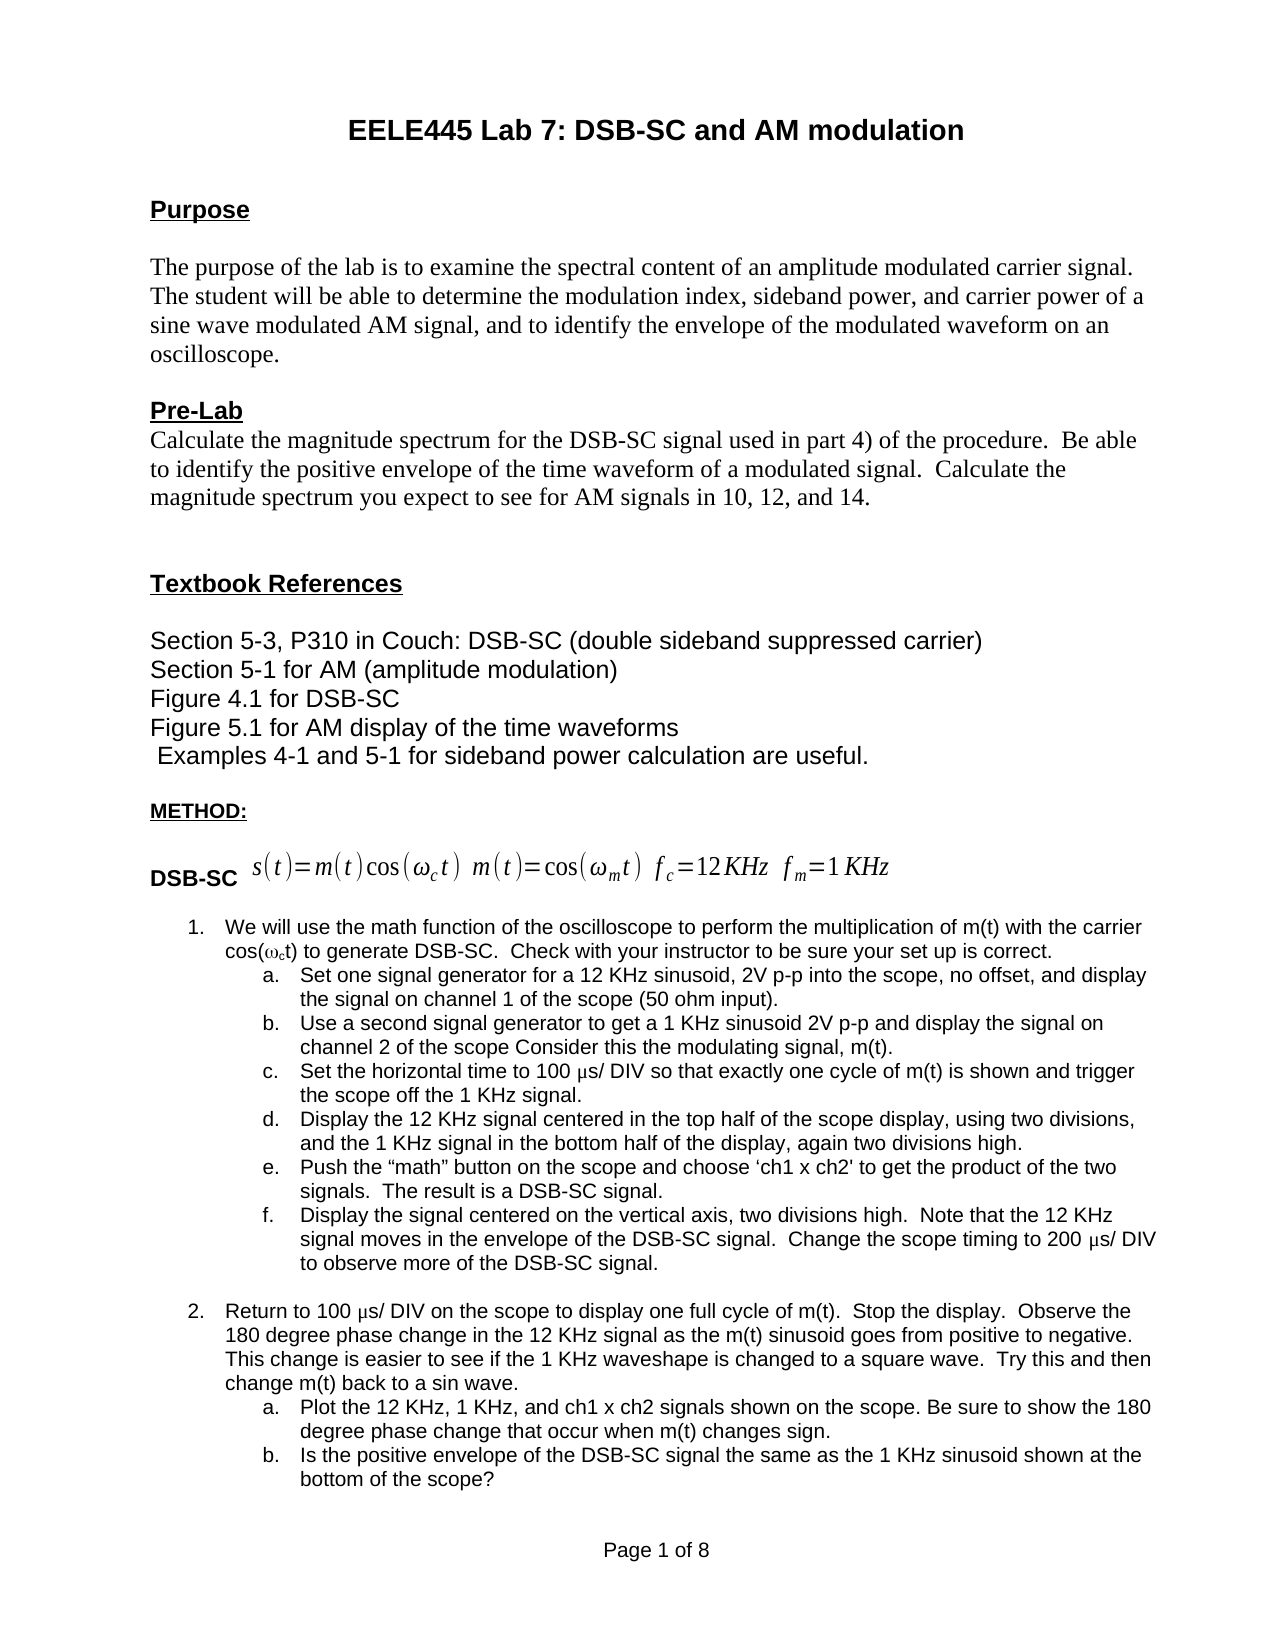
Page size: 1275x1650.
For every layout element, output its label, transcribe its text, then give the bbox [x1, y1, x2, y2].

list Is the positive envelope of the DSB-SC signal the same as the 1 KHz sinusoid shown at the bottom of the scope? [262, 1443, 1162, 1491]
text Section 5-1 for AM (amplitude modulation) [150, 655, 1162, 684]
text Figure 5.1 for AM display of the time waveforms [150, 712, 1162, 741]
list Set the horizontal time to 100 μs/ DIV so that exactly one cycle of m(t) is shown and trigger the scope off the 1 KHz signal. [262, 1059, 1162, 1107]
list Plot the 12 KHz, 1 KHz, and ch1 x ch2 signals shown on the scope. Be sure to show the 180 degree phase change that occur when m(t) changes sign. [262, 1395, 1162, 1443]
text The purpose of the lab is to examine the spectral content of an amplitude modulated carrier signal. The student will be able to determine the modulation index, sideband power, and carrier power of a sine wave modulated AM signal, and to identify the envelope of the modulated waveform on an oscilloscope. [150, 252, 1162, 367]
text Textbook References [150, 569, 1162, 597]
text Pre-Lab [150, 396, 1162, 425]
list Display the 12 KHz signal centered in the top half of the scope display, using two divisions, and the 1 KHz signal in the bottom half of the display, again two divisions high. [262, 1107, 1162, 1155]
text Figure 4.1 for DSB-SC [150, 684, 1162, 712]
list Set one signal generator for a 12 KHz sinusoid, 2V p-p into the scope, no offset, and display the signal on channel 1 of the scope (50 ohm input). [262, 963, 1162, 1011]
list Push the “math” button on the scope and choose ‘ch1 x ch2' to get the product of the two signals. The result is a DSB-SC signal. [262, 1155, 1162, 1203]
list Display the signal centered on the vertical axis, two divisions high. Note that the 12 KHz signal moves in the envelope of the DSB-SC signal. Change the scope timing to 200 μs/ DIV to observe more of the DSB-SC signal. [262, 1203, 1162, 1275]
text Purpose [150, 195, 1162, 224]
text Section 5-3, P310 in Couch: DSB-SC (double sideband suppressed carrier) [150, 626, 1162, 655]
text METHOD: [150, 799, 1162, 823]
text Examples 4-1 and 5-1 for sideband power calculation are useful. [150, 741, 1162, 770]
list We will use the math function of the oscilloscope to perform the multiplication of m(t) with the carrier cos(ct) to generate DSB-SC. Check with your instructor to be sure your set up is correct. [187, 915, 1162, 963]
list Use a second signal generator to get a 1 KHz sinusoid 2V p-p and display the signal on channel 2 of the scope Consider this the modulating signal, m(t). [262, 1011, 1162, 1059]
text Calculate the magnitude spectrum for the DSB-SC signal used in part 4) of the procedure. Be able to identify the positive envelope of the time waveform of a modulated signal. Calculate the magnitude spectrum you expect to see for AM signals in 10, 12, and 14. [150, 425, 1162, 511]
list Return to 100 μs/ DIV on the scope to display one full cycle of m(t). Stop the display. Observe the 180 degree phase change in the 12 KHz signal as the m(t) sinusoid goes from positive to negative. This change is easier to see if the 1 KHz waveshape is changed to a square wave. Try this and then change m(t) back to a sin wave. [187, 1299, 1162, 1395]
text DSB-SC [150, 849, 1162, 891]
